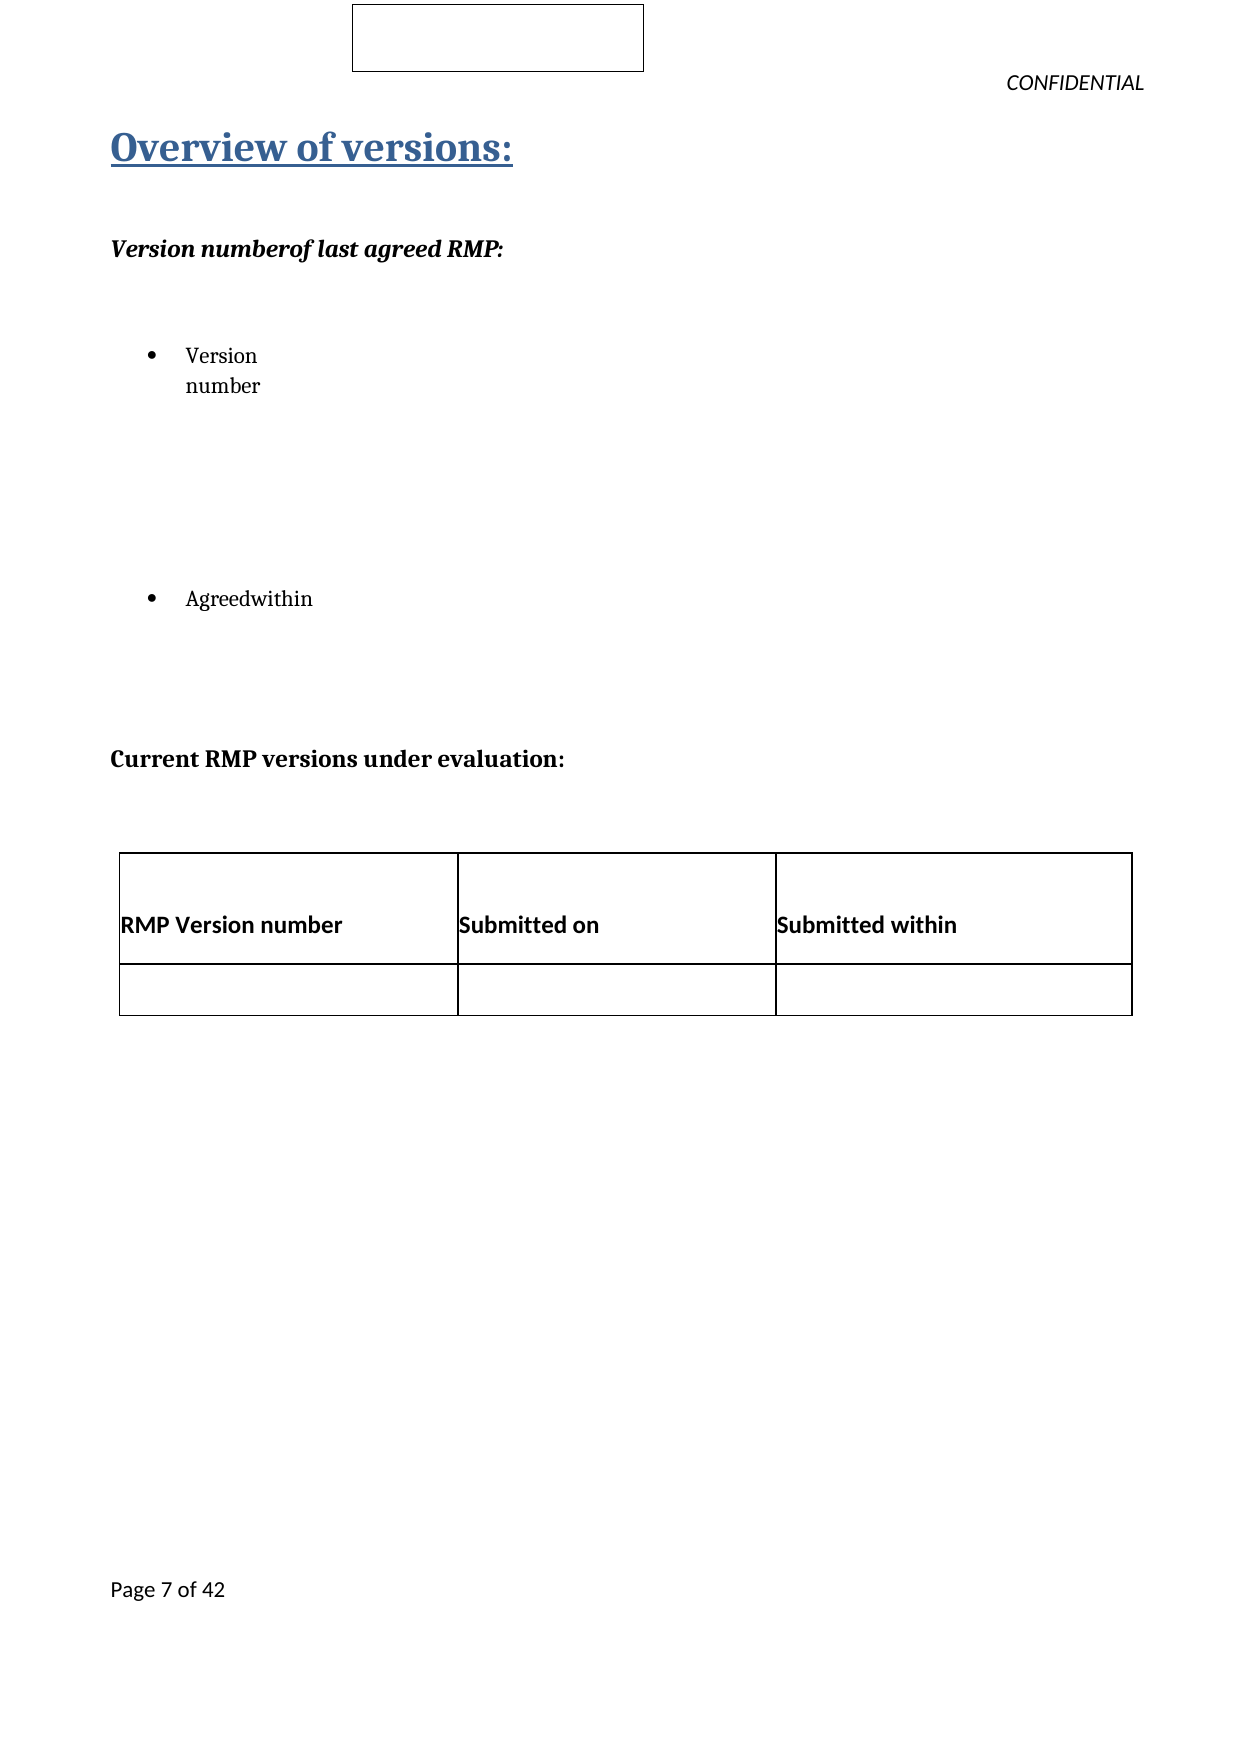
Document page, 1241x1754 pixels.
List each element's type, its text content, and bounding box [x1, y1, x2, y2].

list Agreedwithin [148, 585, 336, 612]
table_header Submitted on [459, 854, 775, 963]
text Current RMP versions under evaluation: [110, 744, 1144, 773]
list Version number [148, 342, 336, 399]
text Version numberof last agreed RMP: [110, 235, 1144, 263]
table_header Submitted within [777, 854, 1131, 963]
table_cell [459, 965, 775, 1014]
subtitle Overview of versions: [110, 124, 1144, 172]
table_cell [120, 965, 457, 1014]
table_cell [777, 965, 1131, 1014]
table_header RMP Version number [120, 854, 457, 963]
